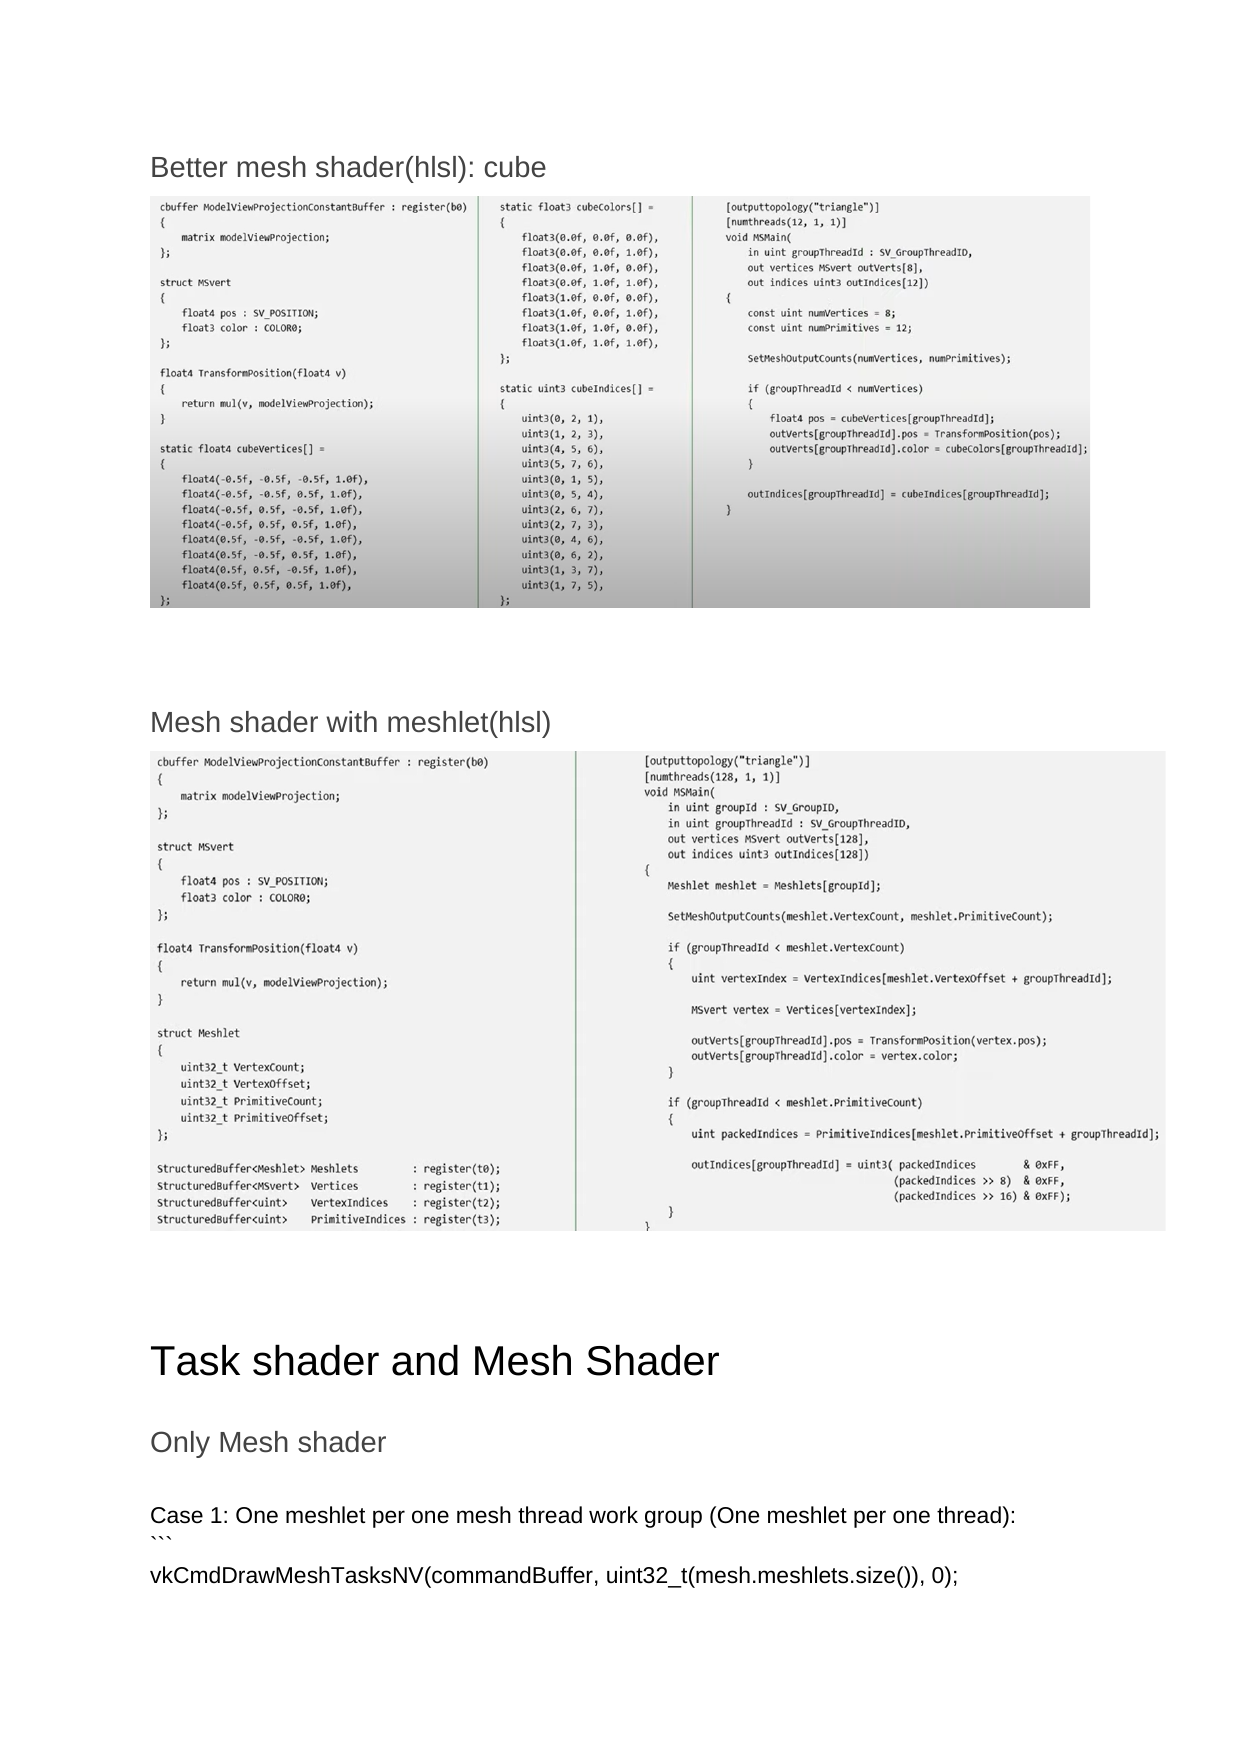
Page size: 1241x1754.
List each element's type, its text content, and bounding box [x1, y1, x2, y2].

subtitle Mesh shader with meshlet(hlsl) [150, 705, 1090, 738]
picture [150, 751, 1166, 1231]
picture [150, 196, 1091, 608]
subtitle Only Mesh shader [150, 1425, 1090, 1458]
text vkCmdDrawMeshTasksNV(commandBuffer, uint32_t(mesh.meshlets.size()), 0); [150, 1562, 1090, 1589]
text Case 1: One meshlet per one mesh thread work group (One meshlet per one thread): [150, 1502, 1090, 1528]
subtitle Task shader and Mesh Shader [150, 1337, 1090, 1384]
text ``` [150, 1532, 1090, 1559]
subtitle Better mesh shader(hlsl): cube [150, 150, 1090, 183]
